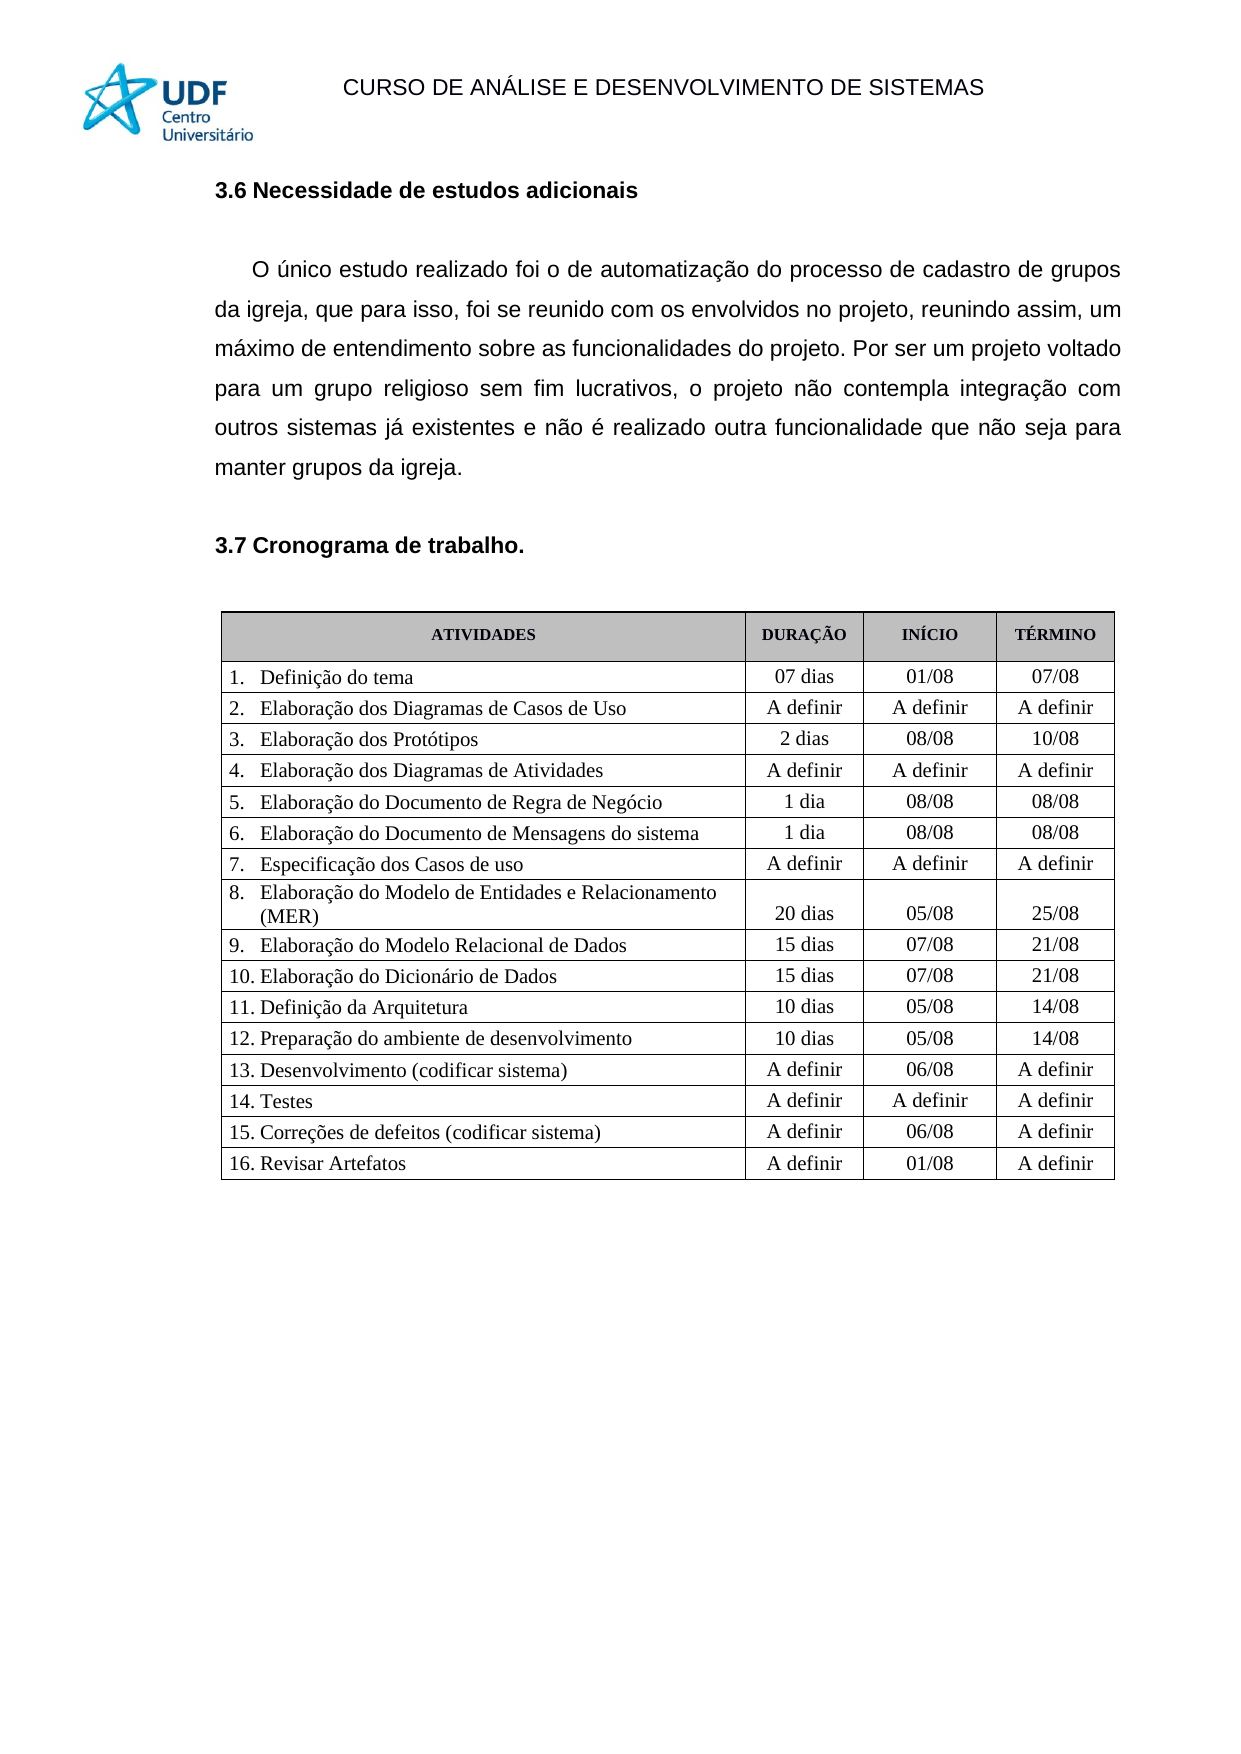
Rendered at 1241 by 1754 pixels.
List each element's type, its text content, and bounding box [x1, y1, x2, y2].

table_cell 01/08 [864, 662, 996, 692]
table_header DURAÇÃO [746, 613, 863, 661]
table_cell 21/08 [997, 930, 1114, 960]
table_header ATIVIDADES [222, 613, 745, 661]
table_cell 08/08 [864, 724, 996, 754]
table_cell 05/08 [864, 880, 996, 928]
table_cell Elaboração do Dicionário de Dados [222, 961, 745, 991]
table_cell 06/08 [864, 1055, 996, 1085]
table_cell 10 dias [746, 992, 863, 1022]
table_cell Desenvolvimento (codificar sistema) [222, 1055, 745, 1085]
table_cell Elaboração dos Diagramas de Casos de Uso [222, 693, 745, 723]
table_header TÉRMINO [997, 613, 1114, 661]
table_cell 21/08 [997, 961, 1114, 991]
table_cell A definir [997, 1117, 1114, 1147]
table_cell 10 dias [746, 1023, 863, 1053]
table_cell A definir [997, 849, 1114, 879]
list O único estudo realizado foi o de automatização do processo de cadastro de grupos da igreja, que para isso, foi se reunido com os envolvidos no projeto, reunindo assim, um máximo de entendimento sobre as funcionalidades do projeto. Por ser um projeto voltado para um grupo religioso sem fim lucrativos, o projeto não contempla integração com outros sistemas já existentes e não é realizado outra funcionalidade que não seja para manter grupos da igreja. [214, 256, 1122, 480]
table_cell 05/08 [864, 992, 996, 1022]
table_cell 2 dias [746, 724, 863, 754]
table_cell Revisar Artefatos [222, 1148, 745, 1178]
table_cell Elaboração do Documento de Mensagens do sistema [222, 818, 745, 848]
table_cell A definir [746, 1055, 863, 1085]
table_cell Testes [222, 1086, 745, 1116]
table_cell A definir [997, 693, 1114, 723]
table_cell 01/08 [864, 1148, 996, 1178]
table_cell Preparação do ambiente de desenvolvimento [222, 1023, 745, 1053]
table_cell Elaboração do Modelo de Entidades e Relacionamento (MER) [222, 880, 745, 928]
table_cell A definir [864, 849, 996, 879]
table_cell A definir [997, 1148, 1114, 1178]
table_cell 08/08 [997, 787, 1114, 817]
table_cell 08/08 [997, 818, 1114, 848]
table_cell Elaboração do Modelo Relacional de Dados [222, 930, 745, 960]
table_cell Elaboração dos Protótipos [222, 724, 745, 754]
table_cell A definir [746, 1117, 863, 1147]
table_cell 20 dias [746, 880, 863, 928]
table_cell 08/08 [864, 818, 996, 848]
table_cell Definição do tema [222, 662, 745, 692]
table_cell 07 dias [746, 662, 863, 692]
table_cell 14/08 [997, 1023, 1114, 1053]
table_cell 07/08 [864, 961, 996, 991]
table_cell A definir [997, 1086, 1114, 1116]
table_cell 1 dia [746, 818, 863, 848]
table_cell A definir [864, 1086, 996, 1116]
table_header INÍCIO [864, 613, 996, 661]
table_cell A definir [746, 849, 863, 879]
table_cell 07/08 [864, 930, 996, 960]
table_cell 1 dia [746, 787, 863, 817]
table_cell A definir [864, 755, 996, 786]
list Cronograma de trabalho. [215, 532, 1122, 559]
table_cell A definir [997, 1055, 1114, 1085]
table_cell 25/08 [997, 880, 1114, 928]
table_cell Correções de defeitos (codificar sistema) [222, 1117, 745, 1147]
table_cell Elaboração do Documento de Regra de Negócio [222, 787, 745, 817]
table_cell 07/08 [997, 662, 1114, 692]
table_cell 06/08 [864, 1117, 996, 1147]
table_cell 15 dias [746, 961, 863, 991]
table_cell A definir [864, 693, 996, 723]
table_cell 15 dias [746, 930, 863, 960]
table_cell A definir [997, 755, 1114, 786]
table_cell Elaboração dos Diagramas de Atividades [222, 755, 745, 786]
table_cell A definir [746, 693, 863, 723]
table_cell A definir [746, 1086, 863, 1116]
table_cell A definir [746, 1148, 863, 1178]
table_cell 14/08 [997, 992, 1114, 1022]
table_cell 05/08 [864, 1023, 996, 1053]
table_cell Especificação dos Casos de uso [222, 849, 745, 879]
table_cell 08/08 [864, 787, 996, 817]
list Necessidade de estudos adicionais [215, 177, 1122, 203]
table_cell Definição da Arquitetura [222, 992, 745, 1022]
table_cell 10/08 [997, 724, 1114, 754]
table_cell A definir [746, 755, 863, 786]
